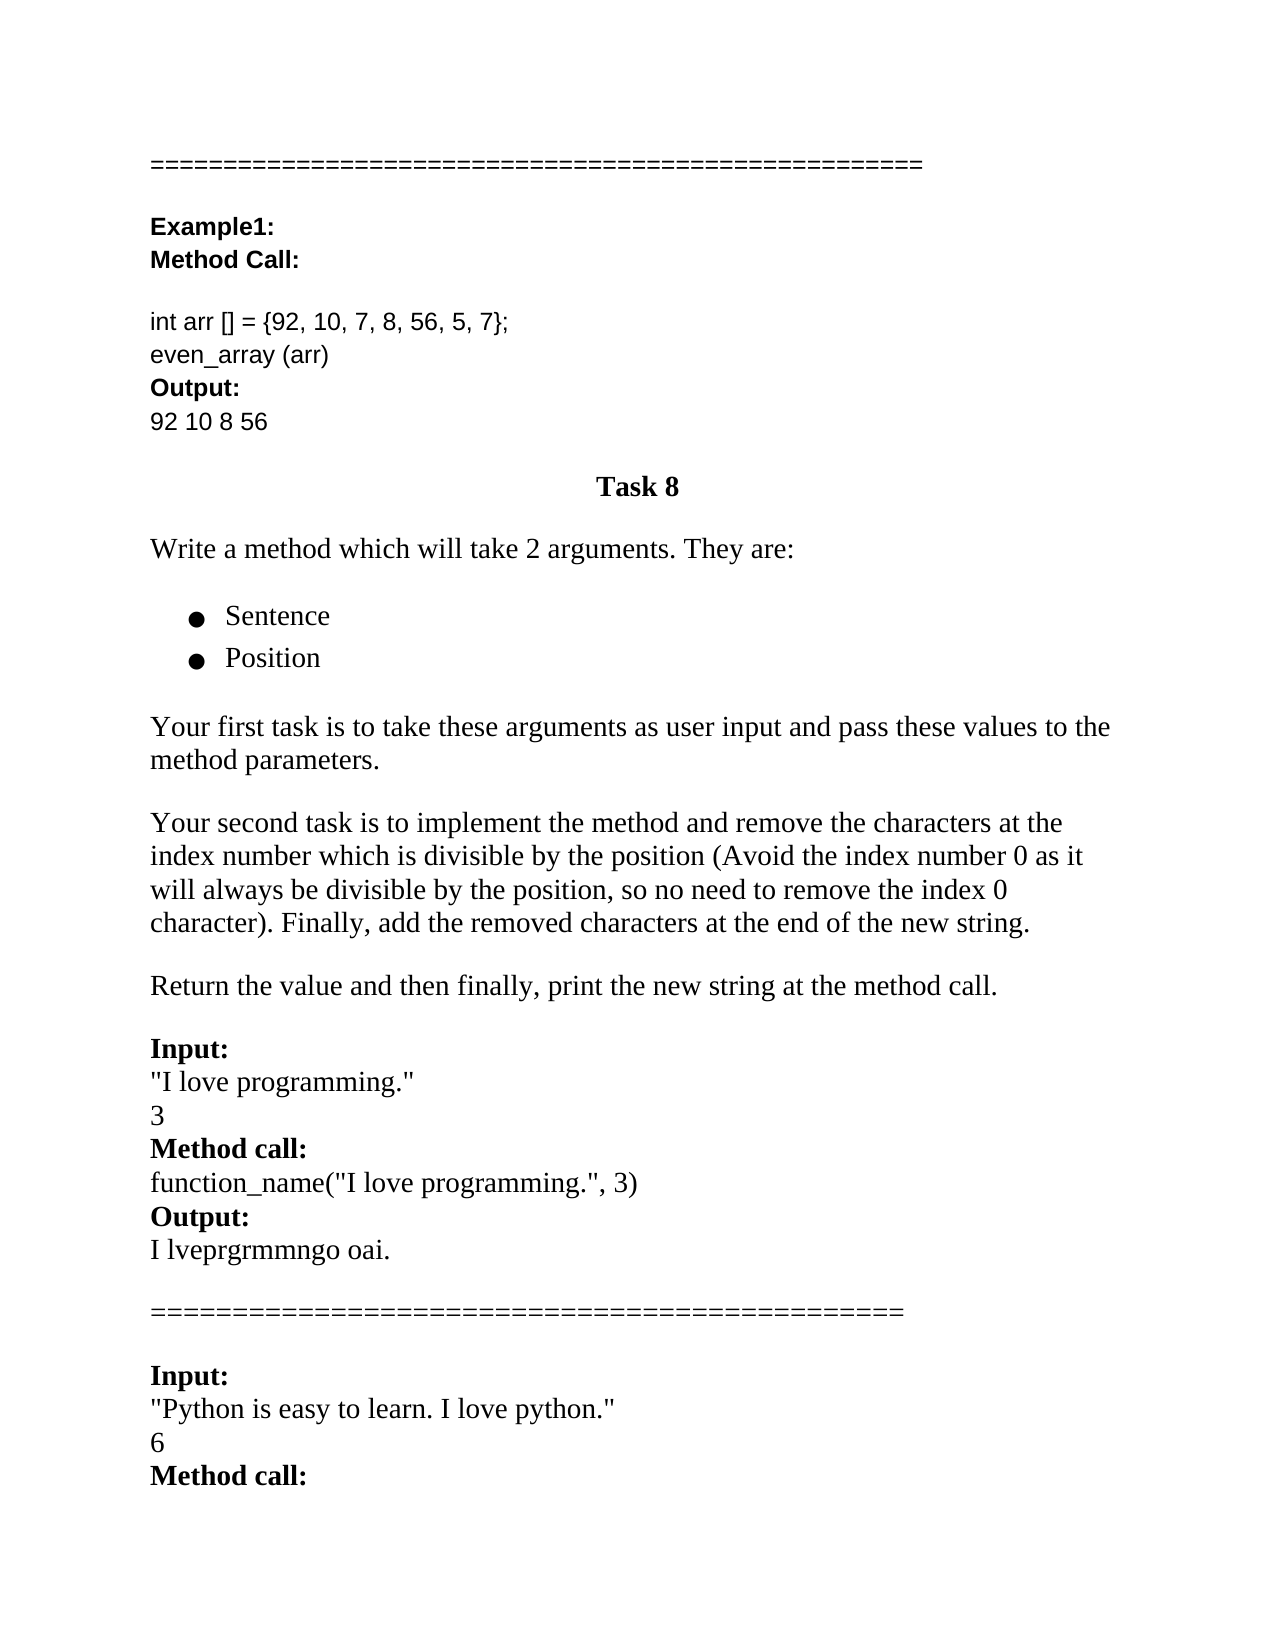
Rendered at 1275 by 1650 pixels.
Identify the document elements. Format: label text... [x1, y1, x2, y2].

list Sentence [187, 594, 1125, 637]
text Input: "I love programming." 3 Method call: function_name("I love programming.", 3) Output: I lveprgrmmngo oai. [150, 1031, 1125, 1266]
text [150, 1358, 1125, 1492]
text Write a method which will take 2 arguments. They are: [150, 531, 1125, 565]
text Your second task is to implement the method and remove the characters at the index number which is divisible by the position (Avoid the index number 0 as it will always be divisible by the position, so no need to remove the index 0 character). Finally, add the removed characters at the end of the new string. [150, 805, 1125, 939]
text int arr [] = {92, 10, 7, 8, 56, 5, 7}; even_array (arr) Output: 92 10 8 56 [150, 307, 1125, 435]
text ============================================== [150, 1295, 1125, 1328]
text Task 8 [150, 469, 1125, 502]
text Your first task is to take these arguments as user input and pass these values to the method parameters. [150, 709, 1125, 776]
text ===================================================== [150, 150, 1125, 179]
list Position [187, 637, 1125, 679]
text Example1: Method Call: [150, 212, 1125, 274]
text Return the value and then finally, print the new string at the method call. [150, 968, 1125, 1002]
